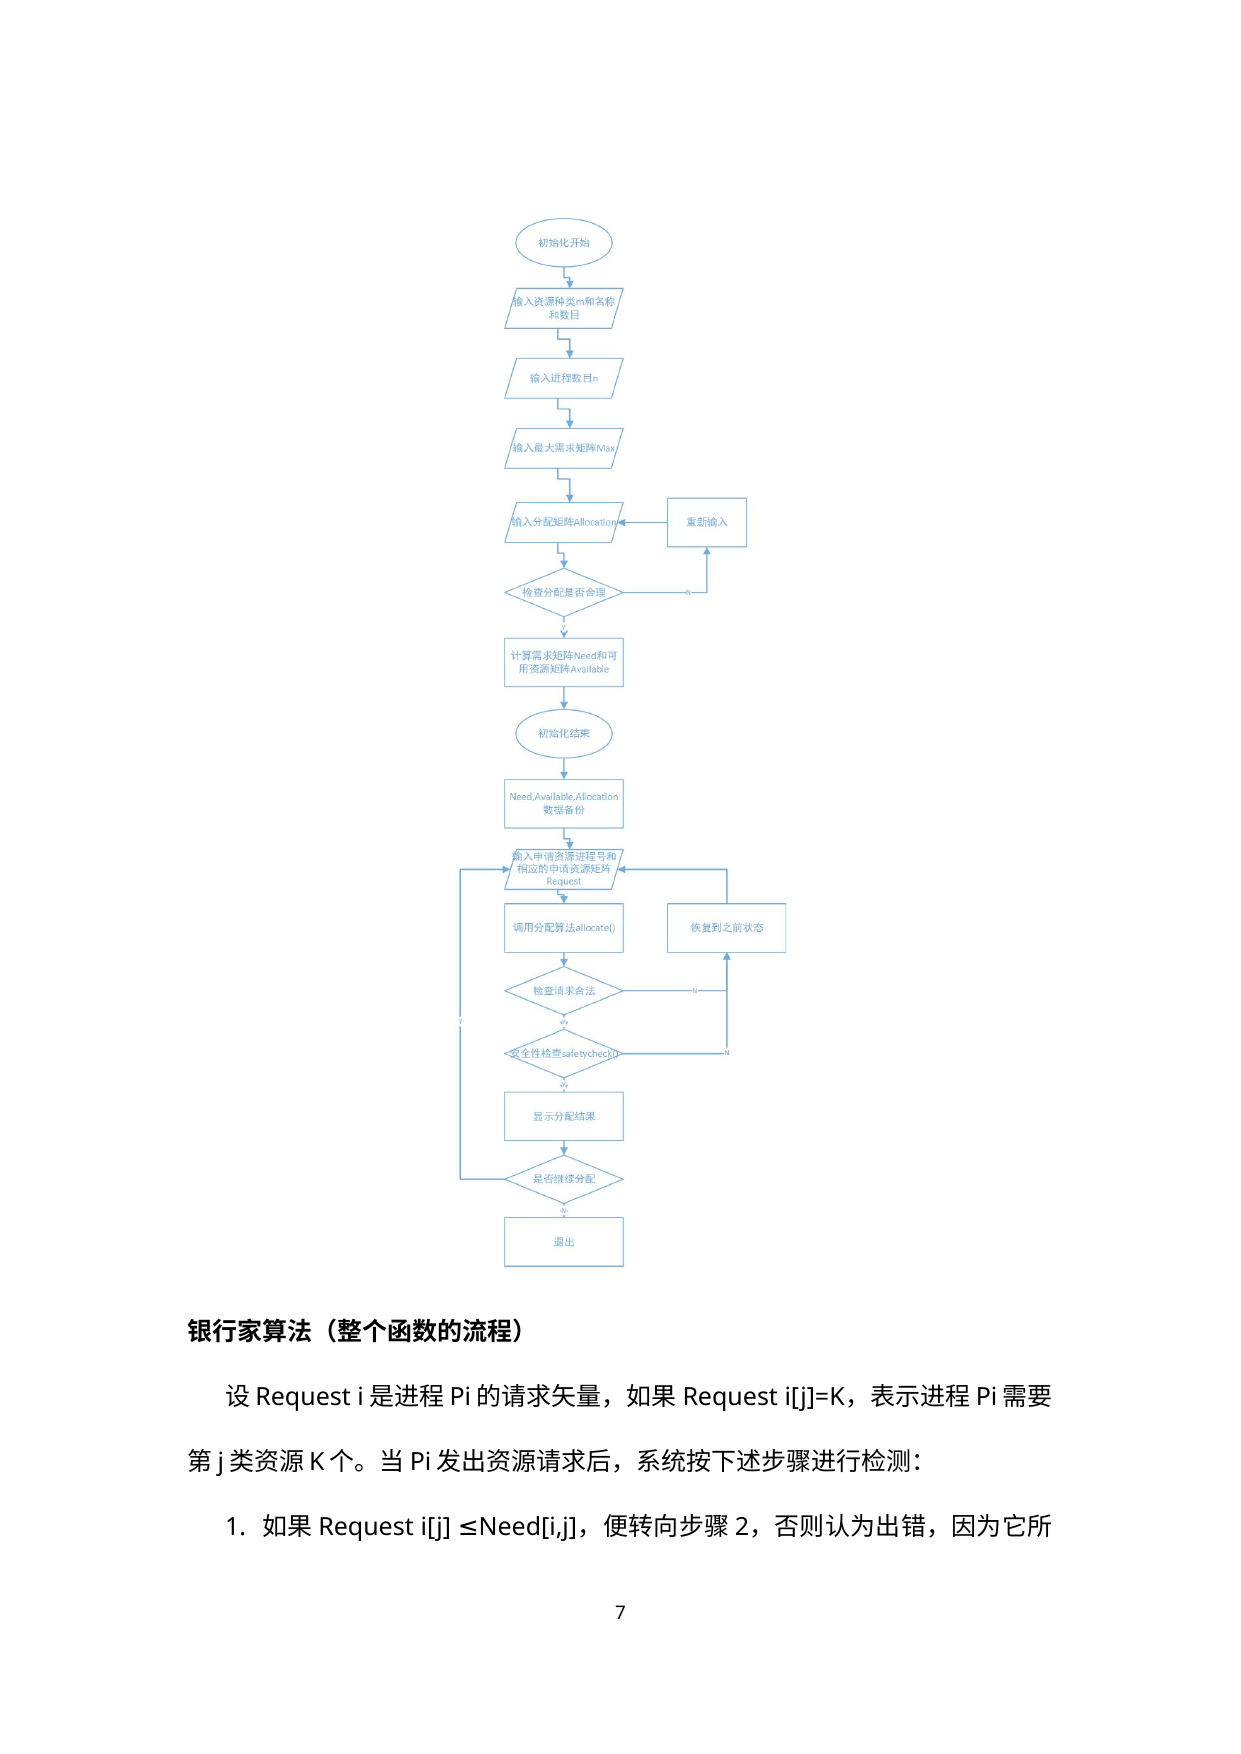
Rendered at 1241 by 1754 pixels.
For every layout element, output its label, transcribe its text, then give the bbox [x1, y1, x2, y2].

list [225, 1492, 1053, 1557]
text 设Request i是进程Pi的请求矢量，如果Request i[j]=K，表示进程Pi需要第j类资源K个。当Pi发出资源请求后，系统按下述步骤进行检测： [187, 1362, 1053, 1492]
picture [453, 215, 787, 1269]
